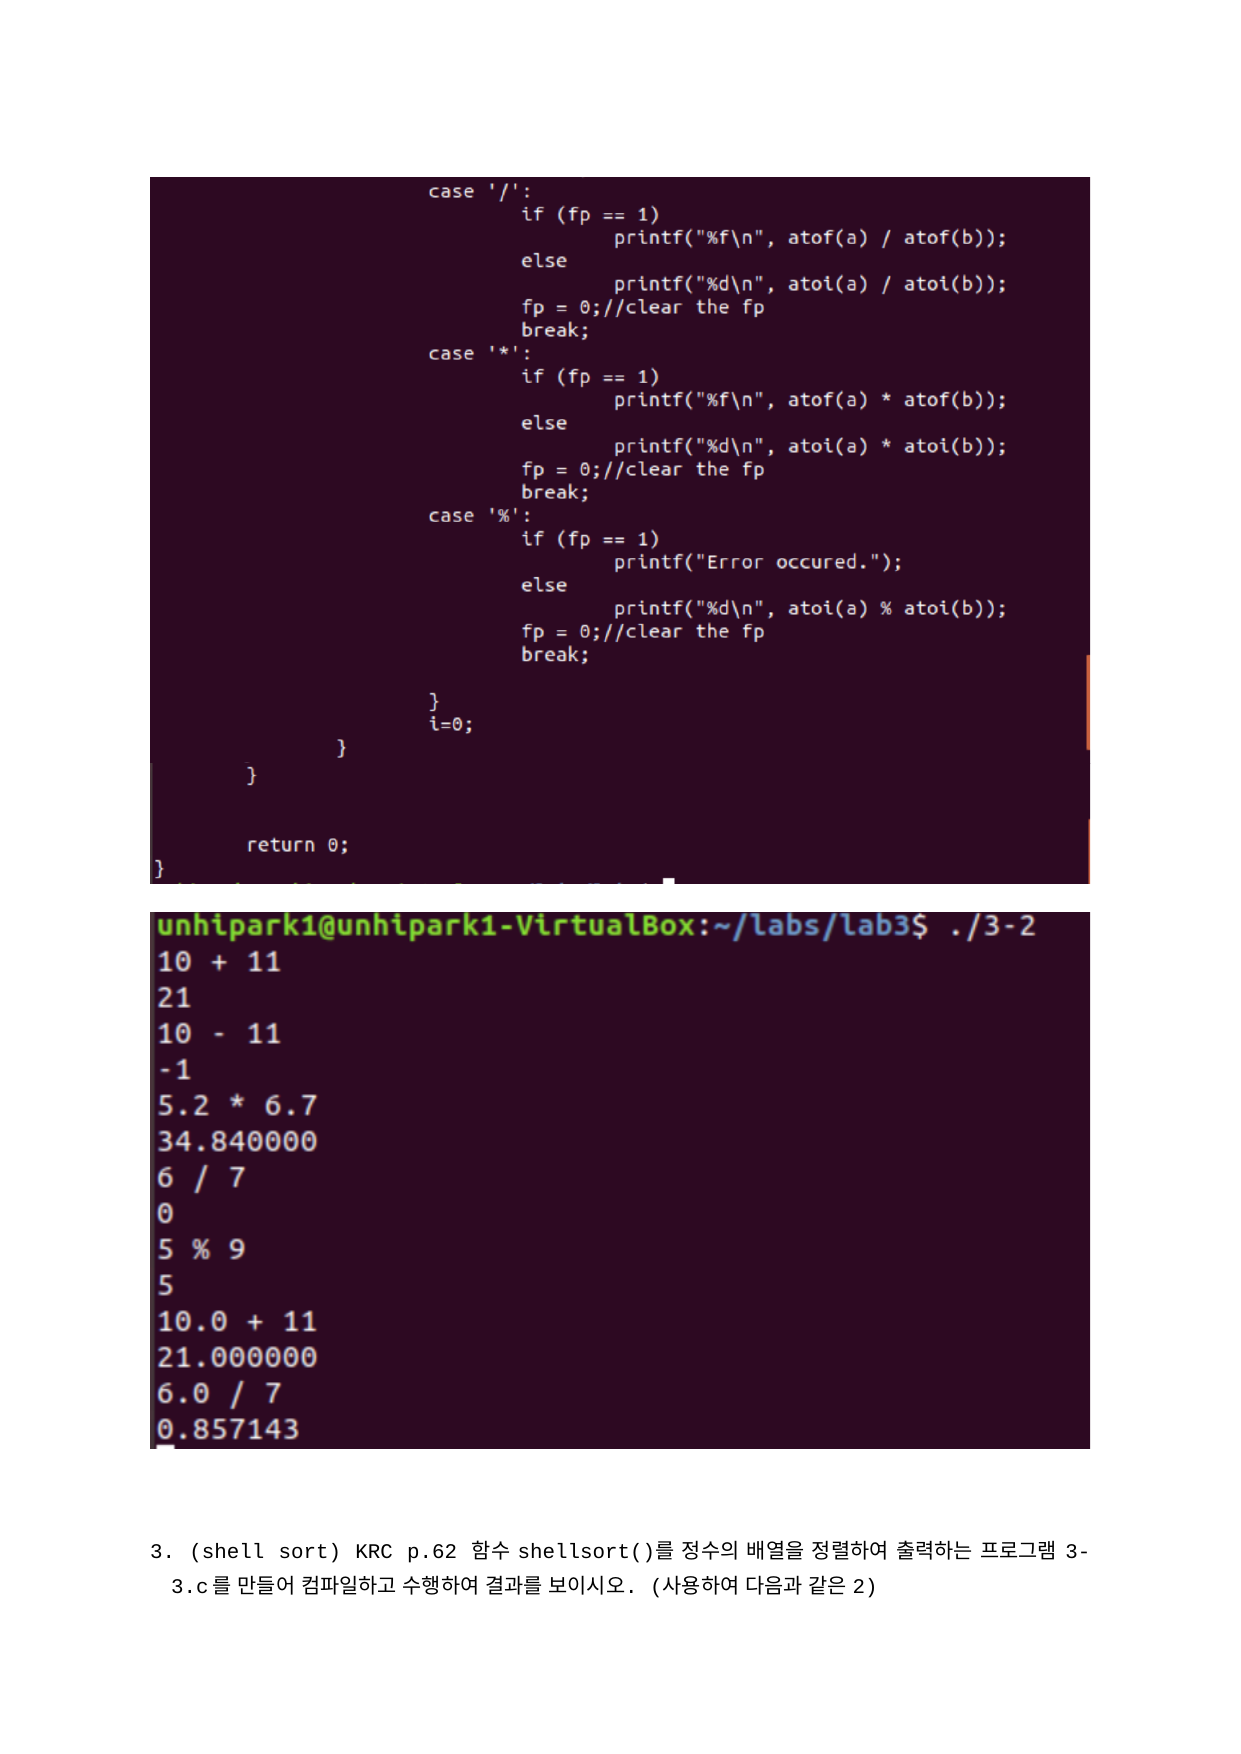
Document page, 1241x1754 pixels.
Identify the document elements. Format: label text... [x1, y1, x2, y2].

picture [150, 177, 1091, 884]
picture [150, 912, 1091, 1449]
text 3. (shell sort) KRC p.62 함수 shellsort()를 정수의 배열을 정렬하여 출력하는 프로그램 3-3.c를 만들어 컴파일하고 수행하여 결과를 보이시오. (사용하여 다음과 같은 2) [150, 1534, 1090, 1599]
